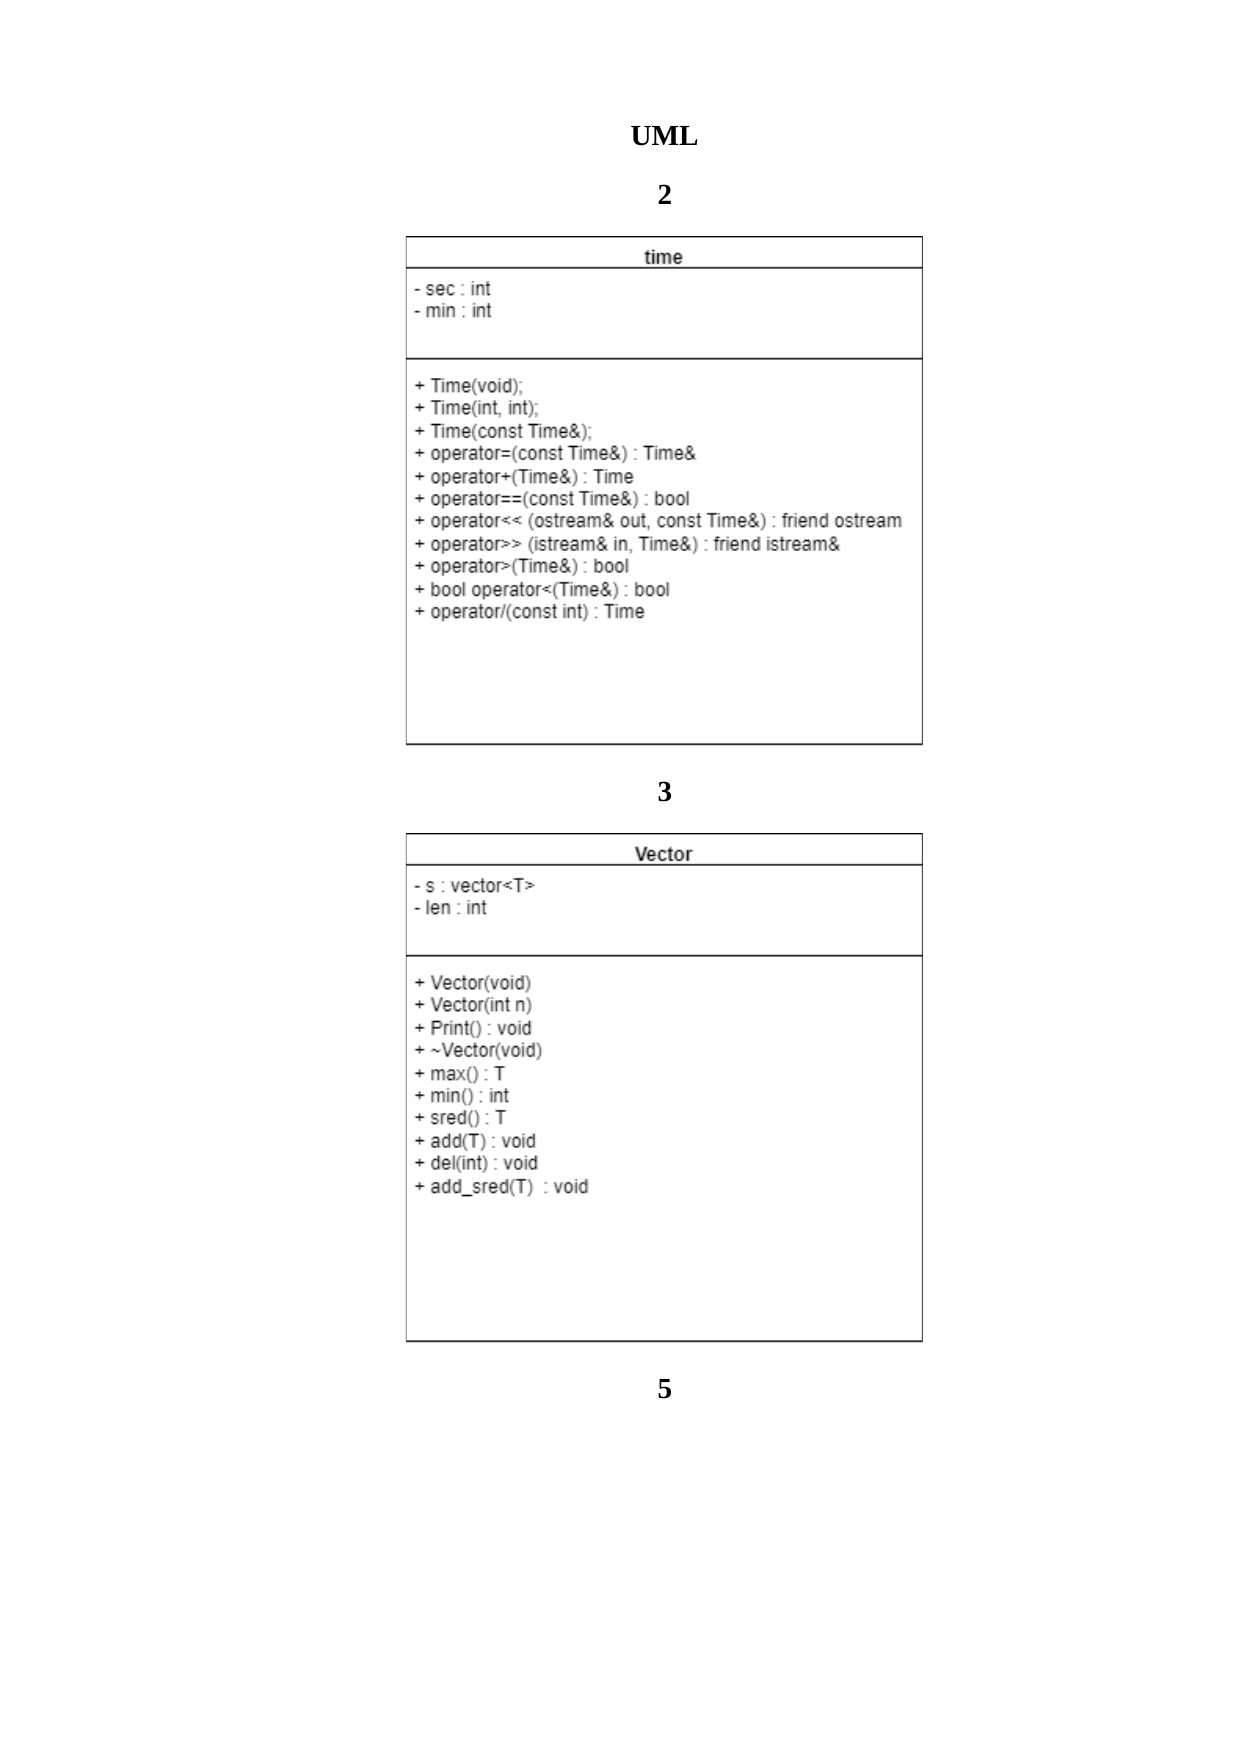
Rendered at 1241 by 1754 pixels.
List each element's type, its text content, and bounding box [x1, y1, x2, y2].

picture [405, 833, 923, 1347]
text 2 [177, 177, 1152, 211]
text 5 [177, 1371, 1152, 1405]
picture [405, 236, 923, 750]
text UML [177, 118, 1152, 152]
text 3 [177, 774, 1152, 808]
